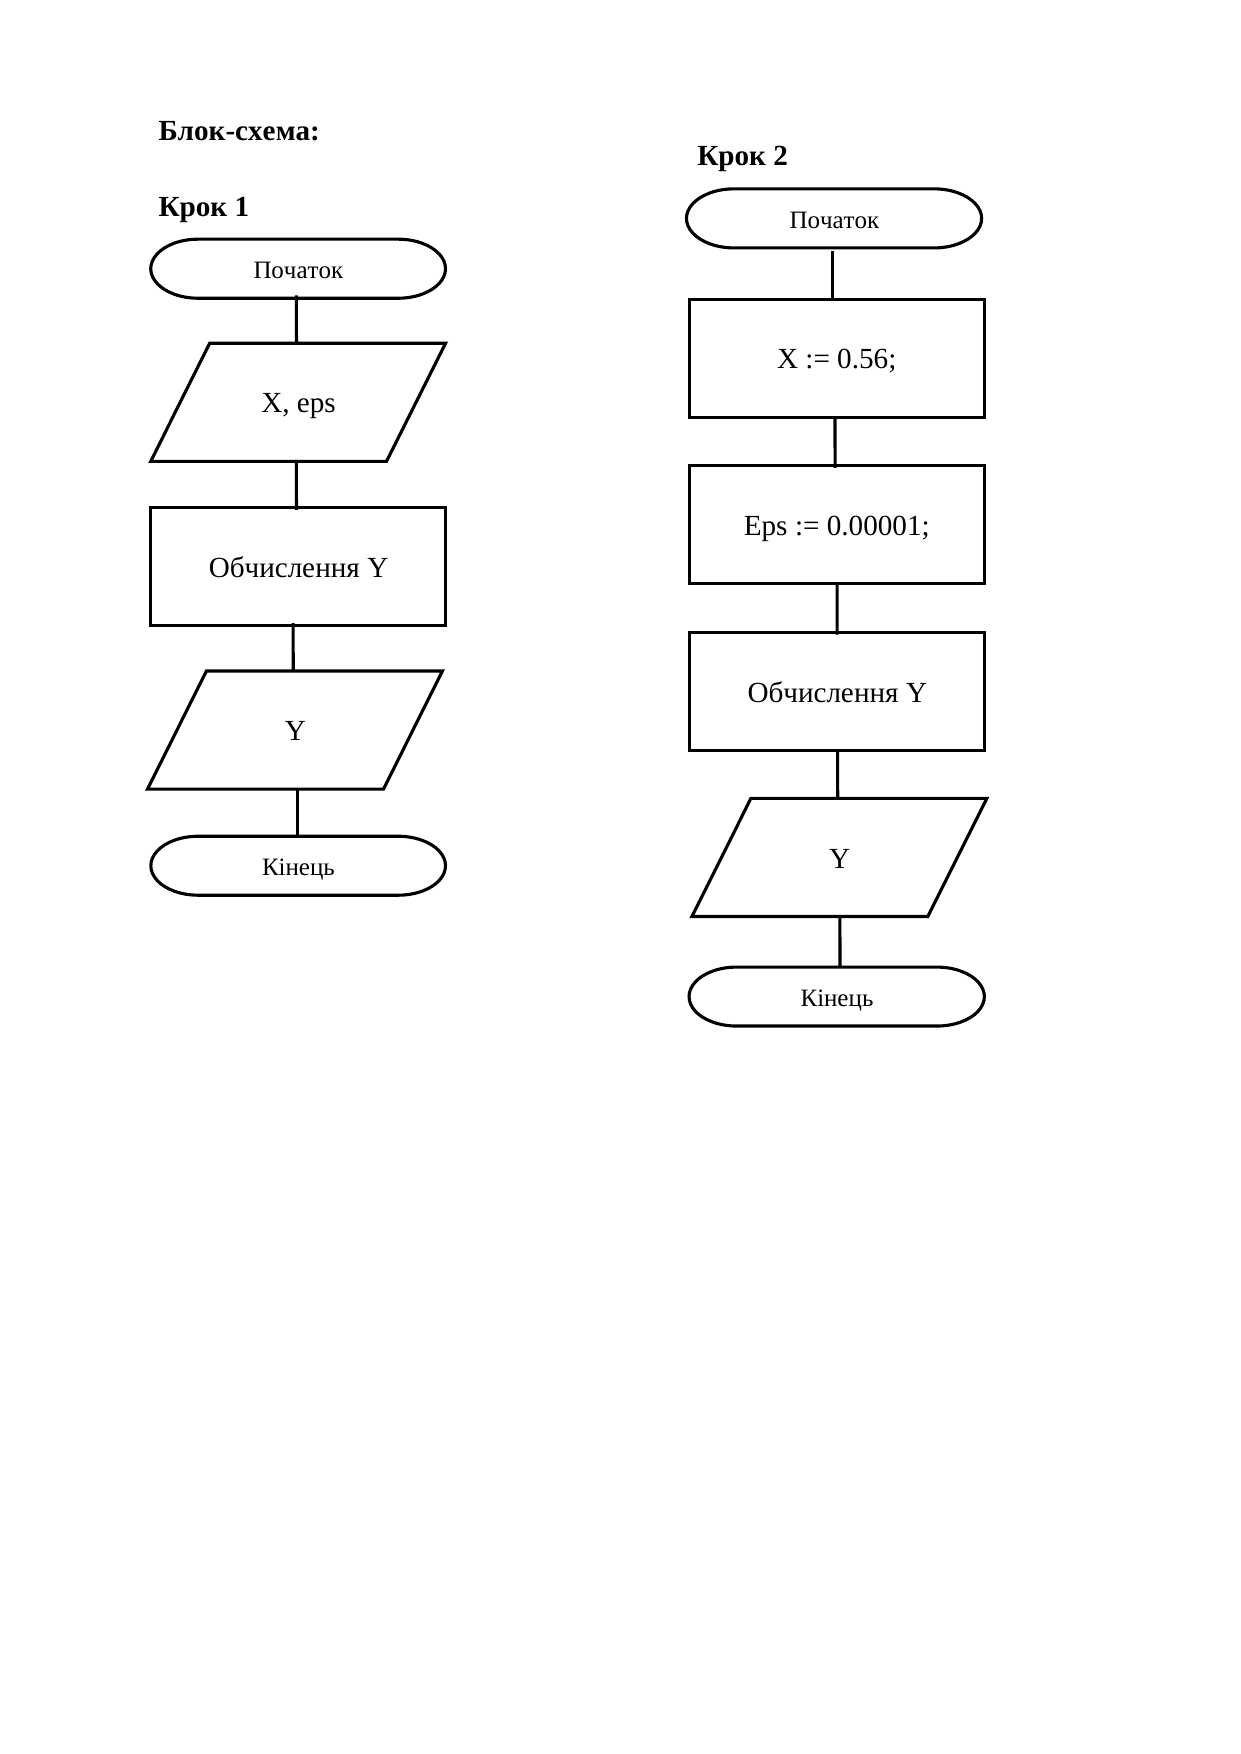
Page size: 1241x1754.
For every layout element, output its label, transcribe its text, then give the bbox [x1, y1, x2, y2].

text Крок 1 [158, 189, 601, 222]
text Крок 2 [697, 138, 1140, 172]
text Блок-схема: [158, 113, 601, 147]
